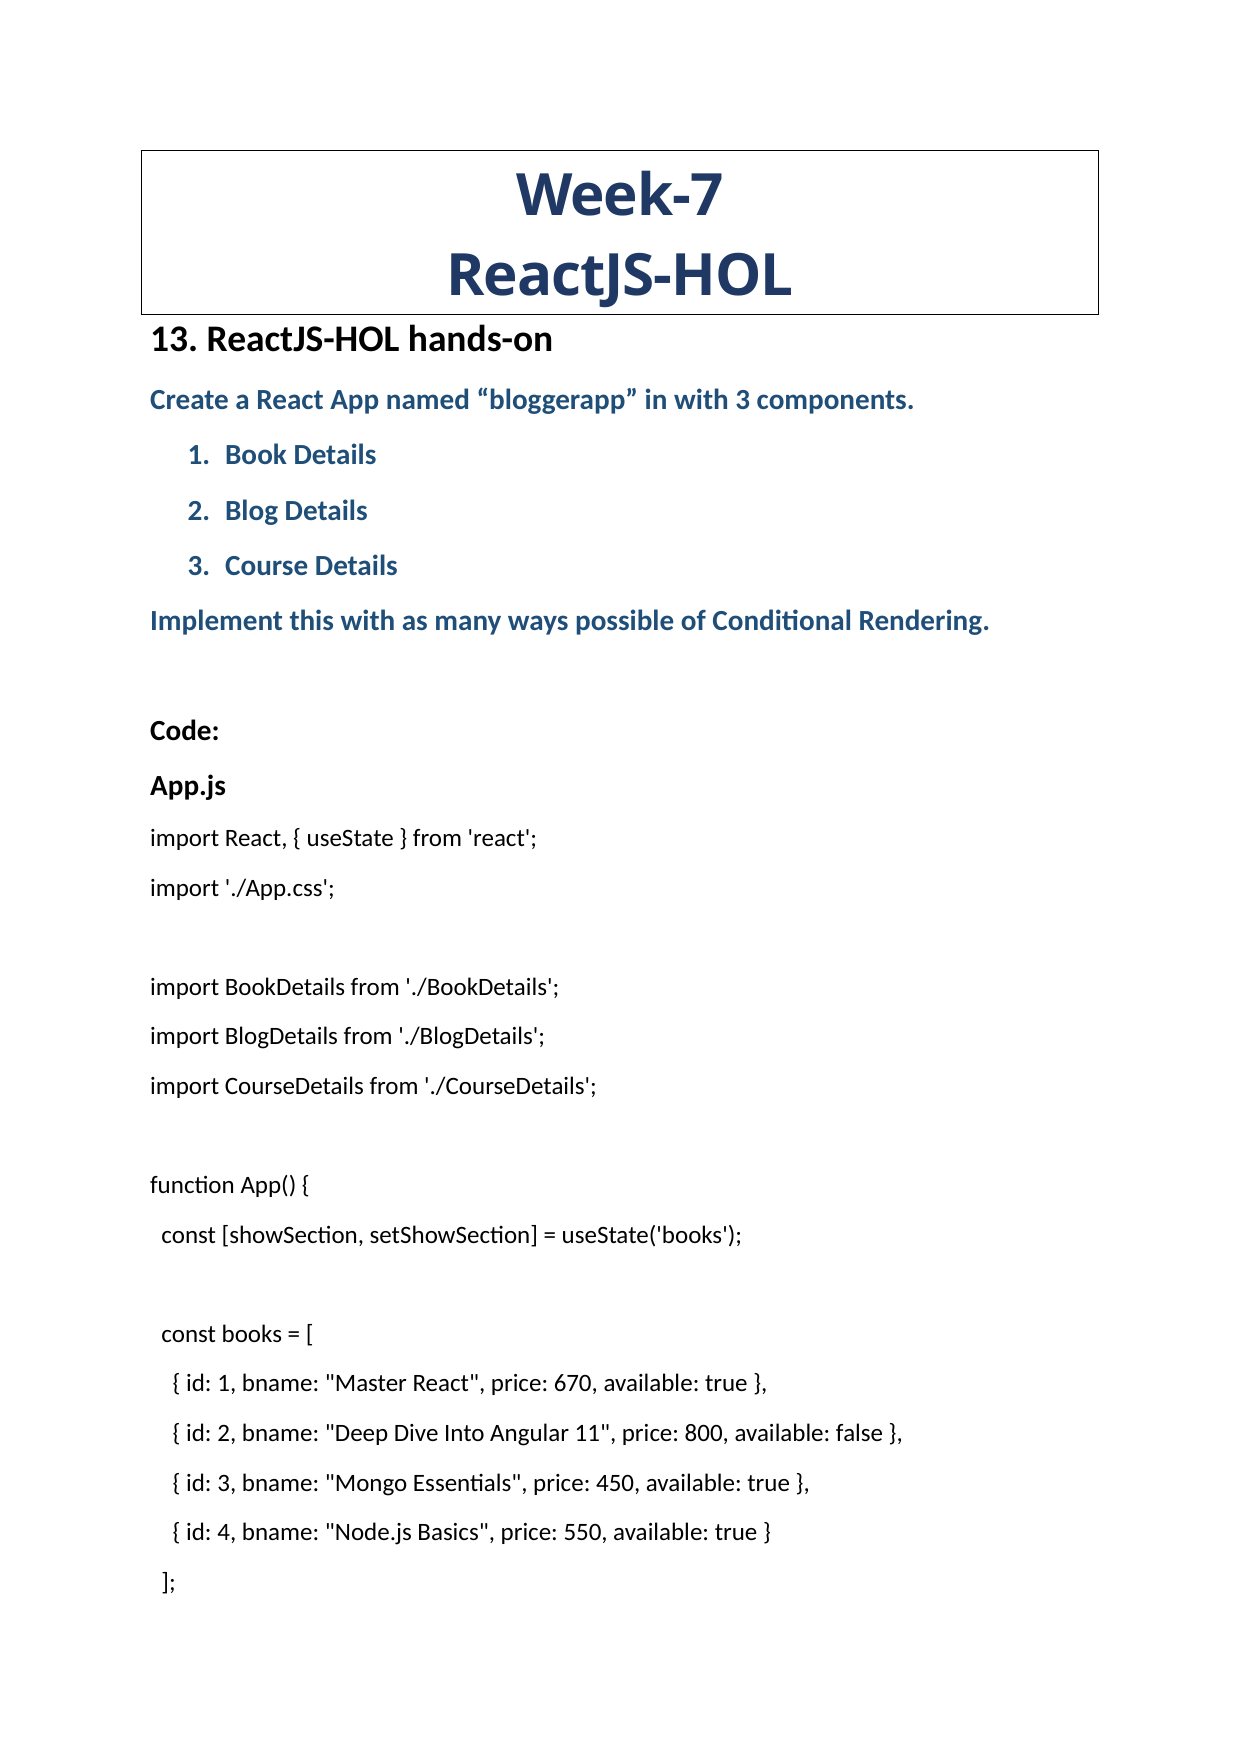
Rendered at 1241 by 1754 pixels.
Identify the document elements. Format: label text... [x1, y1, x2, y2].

text { id: 1, bname: "Master React", price: 670, available: true }, [150, 1368, 1090, 1398]
text function App() { [150, 1169, 1090, 1200]
text Week-7 [142, 151, 1098, 229]
text import CourseDetails from './CourseDetails'; [150, 1070, 1090, 1101]
text { id: 2, bname: "Deep Dive Into Angular 11", price: 800, available: false }, [150, 1417, 1090, 1448]
text 13. ReactJS-HOL hands-on [150, 315, 1090, 361]
text const books = [ [150, 1318, 1090, 1348]
text Code: [150, 712, 1090, 748]
text Implement this with as many ways possible of Conditional Rendering. [150, 602, 1090, 637]
text { id: 3, bname: "Mongo Essentials", price: 450, available: true }, [150, 1467, 1090, 1497]
list Blog Details [187, 492, 1090, 527]
text const [showSection, setShowSection] = useState('books'); [150, 1219, 1090, 1249]
text import './App.css'; [150, 872, 1090, 902]
text ReactJS-HOL [142, 229, 1098, 314]
list Course Details [187, 547, 1090, 582]
text import React, { useState } from 'react'; [150, 822, 1090, 853]
text { id: 4, bname: "Node.js Basics", price: 550, available: true } [150, 1516, 1090, 1547]
text ]; [150, 1566, 1090, 1596]
text import BookDetails from './BookDetails'; [150, 971, 1090, 1001]
text import BlogDetails from './BlogDetails'; [150, 1021, 1090, 1051]
text Create a React App named “bloggerapp” in with 3 components. [150, 381, 1090, 417]
text App.js [150, 767, 1090, 803]
list Book Details [187, 436, 1090, 472]
